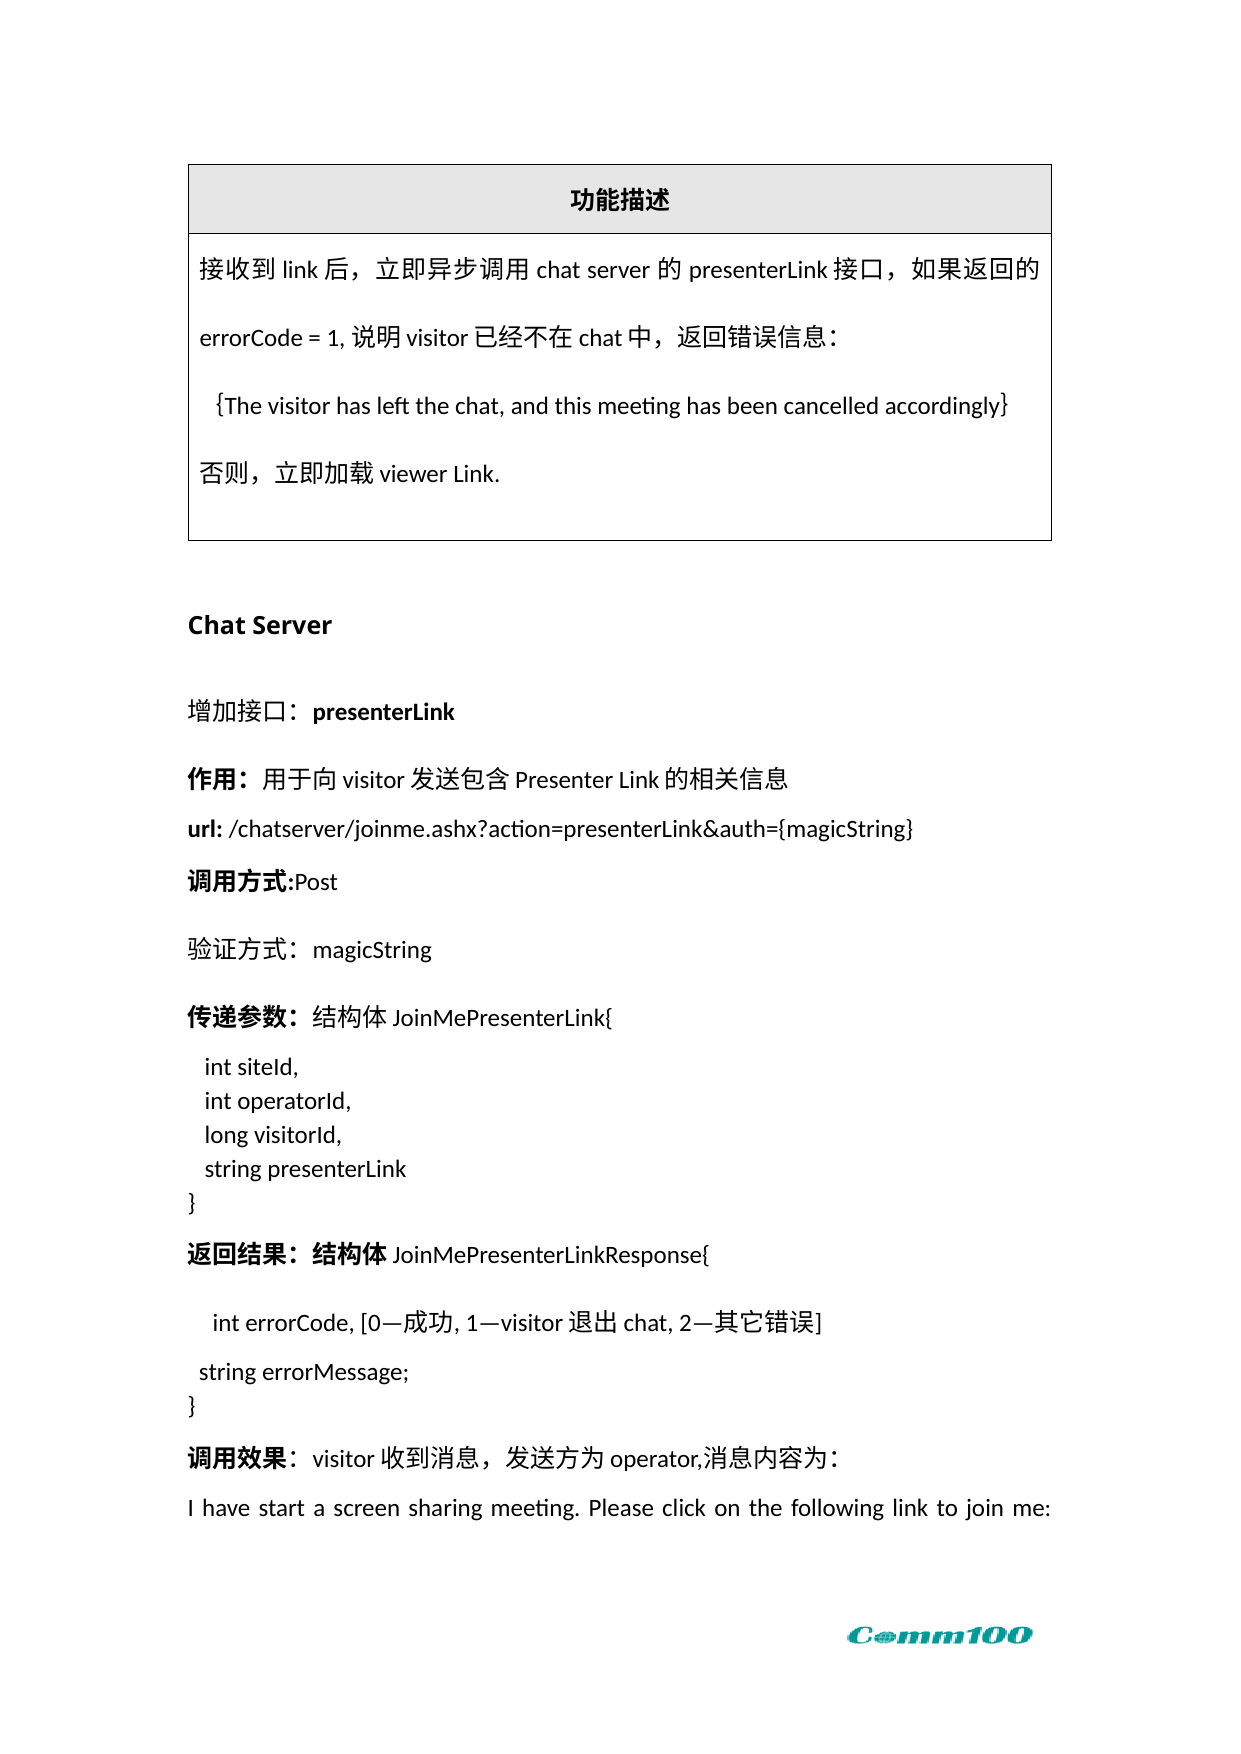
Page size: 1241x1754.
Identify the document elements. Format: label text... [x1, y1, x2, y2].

text 调用效果：visitor收到消息，发送方为operator,消息内容为： [187, 1423, 1053, 1491]
text 验证方式：magicString [187, 913, 1053, 981]
text string presenterLink [187, 1151, 1053, 1185]
text int operatorId, [187, 1083, 1053, 1117]
table_cell 接收到link后，立即异步调用chat server 的presenterLink接口，如果返回的errorCode = 1, 说明visitor已经不在chat中，返回错误信息： ｛The visitor has left the chat, and this meeting has been cancelled accordingly｝ 否则，立即加载viewer Link. [189, 234, 1051, 539]
text 增加接口：presenterLink [187, 676, 1053, 744]
text } [187, 1185, 1053, 1219]
subtitle Chat Server [187, 591, 1053, 659]
text string errorMessage; [187, 1355, 1053, 1389]
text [187, 1491, 1053, 1525]
text 作用：用于向visitor发送包含Presenter Link的相关信息 [187, 744, 1053, 812]
text url: /chatserver/joinme.ashx?action=presenterLink&auth={magicString} [187, 812, 1053, 846]
text long visitorId, [187, 1117, 1053, 1151]
text 调用方式:Post [187, 846, 1053, 913]
table_cell 功能描述 [189, 165, 1051, 233]
text int errorCode, [0—成功, 1—visitor退出chat, 2—其它错误] [187, 1287, 1053, 1355]
picture [840, 1618, 1043, 1651]
text 返回结果：结构体JoinMePresenterLinkResponse{ [187, 1219, 1053, 1287]
text 传递参数：结构体JoinMePresenterLink{ [187, 981, 1053, 1049]
text int siteId, [187, 1049, 1053, 1083]
text } [187, 1389, 1053, 1423]
